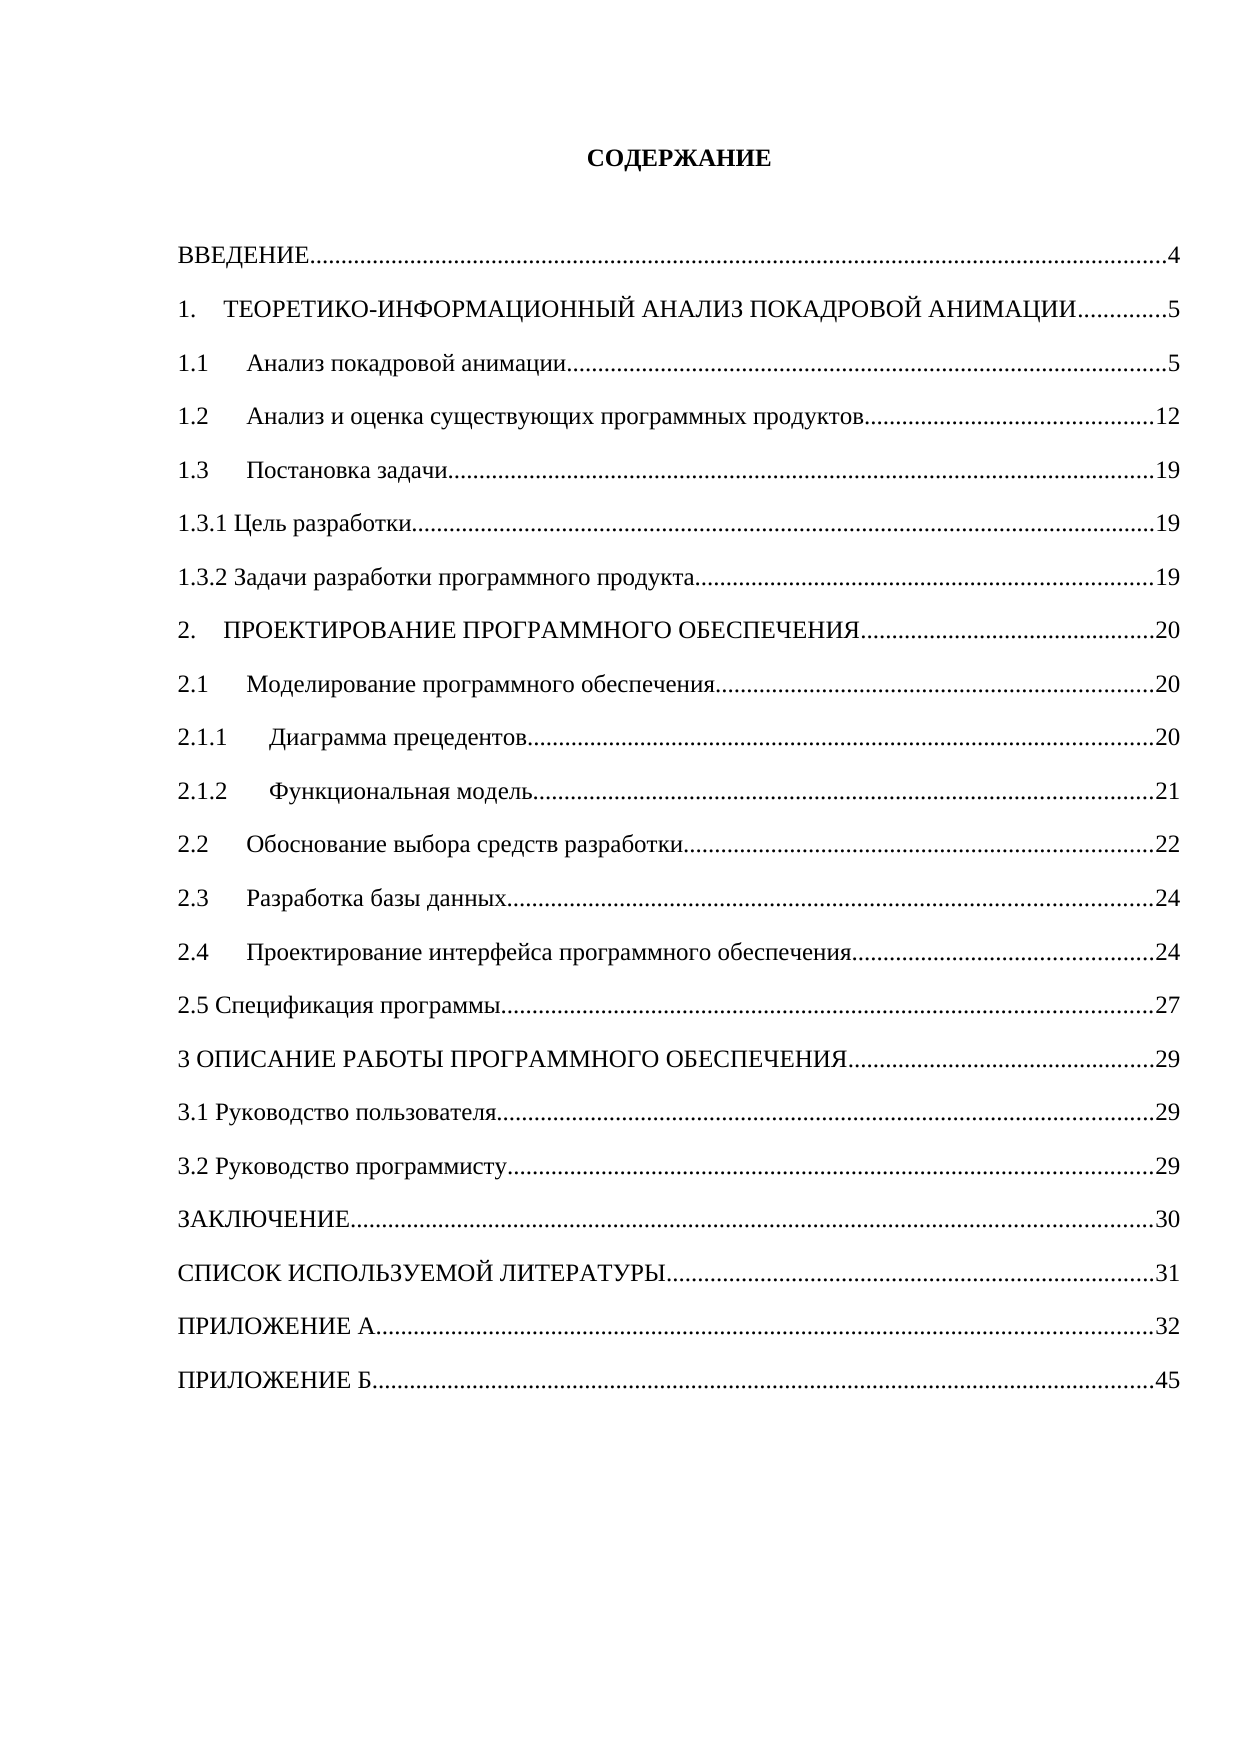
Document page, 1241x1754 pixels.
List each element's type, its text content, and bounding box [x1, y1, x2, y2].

text СОДЕРЖАНИЕ [177, 143, 1181, 172]
